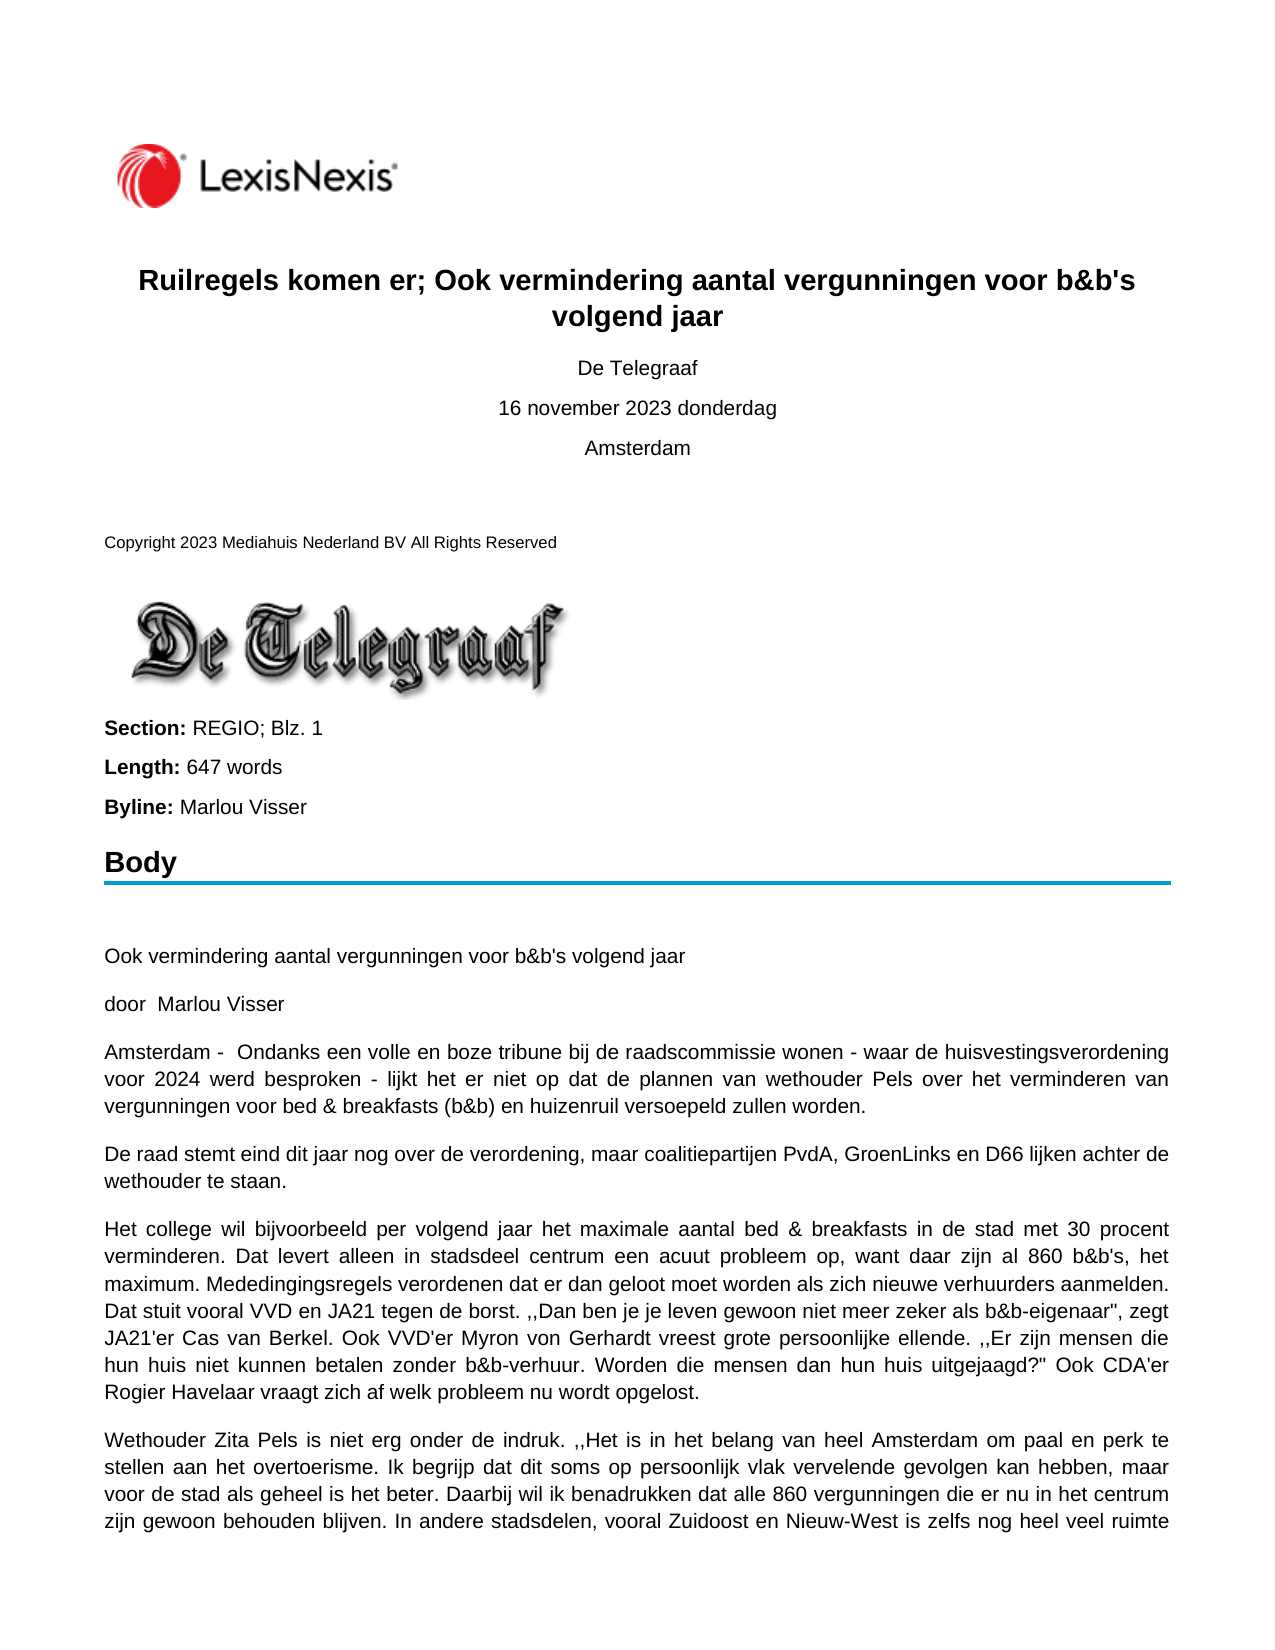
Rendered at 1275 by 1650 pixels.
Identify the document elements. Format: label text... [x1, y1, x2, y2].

text Length: 647 words [104, 752, 1171, 779]
text Ook vermindering aantal vergunningen voor b&b's volgend jaar [104, 941, 1171, 968]
text Byline: Marlou Visser [104, 791, 1171, 818]
text Amsterdam [104, 432, 1171, 459]
text 16 november 2023 donderdag [104, 393, 1171, 420]
text De Telegraaf [104, 353, 1171, 380]
picture [104, 144, 412, 208]
text door Marlou Visser [104, 989, 1171, 1016]
subtitle Ruilregels komen er; Ook vermindering aantal vergunningen voor b&b's volgend jaar [104, 261, 1171, 332]
text Section: REGIO; Blz. 1 [104, 712, 1171, 739]
text Het college wil bijvoorbeeld per volgend jaar het maximale aantal bed & breakfasts in de stad met 30 procent verminderen. Dat levert alleen in stadsdeel centrum een acuut probleem op, want daar zijn al 860 b&b's, het maximum. Mededingingsregels verordenen dat er dan geloot moet worden als zich nieuwe verhuurders aanmelden. Dat stuit vooral VVD en JA21 tegen de borst. ,,Dan ben je je leven gewoon niet meer zeker als b&b-eigenaar", zegt JA21'er Cas van Berkel. Ook VVD'er Myron von Gerhardt vreest grote persoonlijke ellende. ,,Er zijn mensen die hun huis niet kunnen betalen zonder b&b-verhuur. Worden die mensen dan hun huis uitgejaagd?" Ook CDA'er Rogier Havelaar vraagt zich af welk probleem nu wordt opgelost. [104, 1214, 1171, 1404]
text De raad stemt eind dit jaar nog over de verordening, maar coalitiepartijen PvdA, GroenLinks en D66 lijken achter de wethouder te staan. [104, 1139, 1171, 1193]
text Copyright 2023 Mediahuis Nederland BV All Rights Reserved [104, 501, 1171, 552]
text Amsterdam - Ondanks een volle en boze tribune bij de raadscommissie wonen - waar de huisvestingsverordening voor 2024 werd besproken - lijkt het er niet op dat de plannen van wethouder Pels over het verminderen van vergunningen voor bed & breakfasts (b&b) en huizenruil versoepeld zullen worden. [104, 1037, 1171, 1118]
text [104, 1424, 1171, 1533]
text Body [104, 843, 1171, 879]
